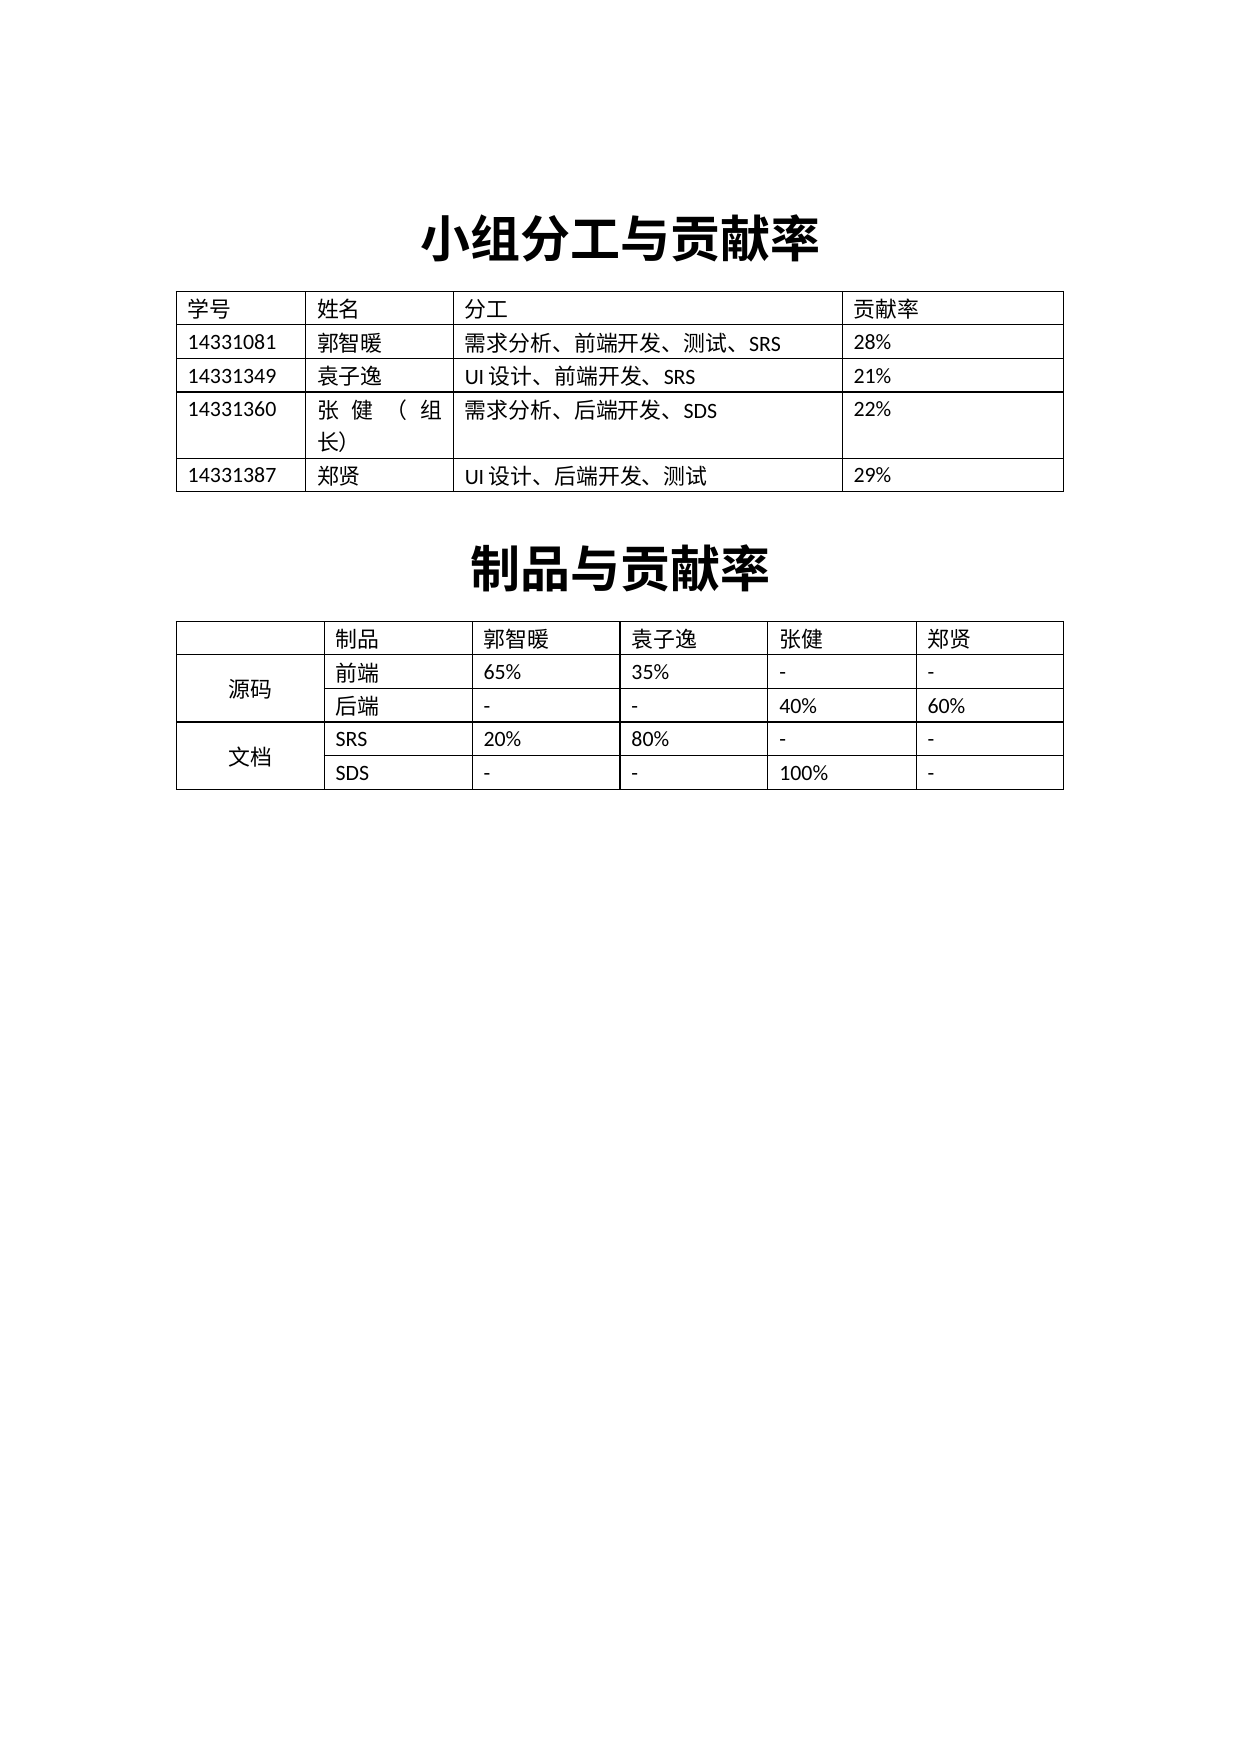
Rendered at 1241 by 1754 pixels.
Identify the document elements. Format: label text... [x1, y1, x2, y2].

table_cell 100% [768, 756, 916, 788]
table_cell 前端 [325, 655, 472, 688]
table_cell 35% [621, 655, 767, 688]
table_cell - [621, 689, 767, 721]
title 制品与贡献率 [187, 517, 1053, 614]
table_cell - [917, 655, 1063, 688]
table_cell UI设计、前端开发、SRS [454, 359, 842, 391]
table_cell SDS [325, 756, 472, 788]
table_cell 袁子逸 [306, 359, 453, 391]
table_cell 21% [843, 359, 1063, 391]
table_cell 60% [917, 689, 1063, 721]
table_cell 22% [843, 393, 1063, 457]
table_cell - [768, 655, 916, 688]
table_cell - [621, 756, 767, 788]
table_header 郭智暖 [473, 622, 619, 654]
table_header 姓名 [306, 292, 453, 324]
table_cell 20% [473, 723, 619, 755]
table_cell 14331360 [177, 393, 305, 457]
table_cell 需求分析、前端开发、测试、SRS [454, 325, 842, 358]
table_header 郑贤 [917, 622, 1063, 654]
table_cell UI设计、后端开发、测试 [454, 459, 842, 491]
table_cell 14331081 [177, 325, 305, 358]
table_cell - [917, 756, 1063, 788]
table_cell 28% [843, 325, 1063, 358]
table_cell 14331387 [177, 459, 305, 491]
table_cell SRS [325, 723, 472, 755]
table_cell 65% [473, 655, 619, 688]
table_cell 郭智暖 [306, 325, 453, 358]
table_cell 郑贤 [306, 459, 453, 491]
table_header 袁子逸 [621, 622, 767, 654]
title 小组分工与贡献率 [187, 187, 1053, 284]
table_cell 张健（组长） [306, 393, 453, 457]
table_cell - [917, 723, 1063, 755]
table_header 分工 [454, 292, 842, 324]
table_cell - [768, 723, 916, 755]
table_cell - [473, 689, 619, 721]
table_header 学号 [177, 292, 305, 324]
table_cell 源码 [177, 655, 324, 721]
table_header 贡献率 [843, 292, 1063, 324]
table_cell 后端 [325, 689, 472, 721]
table_cell 需求分析、后端开发、SDS [454, 393, 842, 457]
table_header 制品 [325, 622, 472, 654]
table_cell 80% [621, 723, 767, 755]
table_cell - [473, 756, 619, 788]
table_cell 40% [768, 689, 916, 721]
table_cell 14331349 [177, 359, 305, 391]
table_cell 文档 [177, 723, 324, 788]
table_header 张健 [768, 622, 916, 654]
table_header [177, 622, 324, 654]
table_cell 29% [843, 459, 1063, 491]
